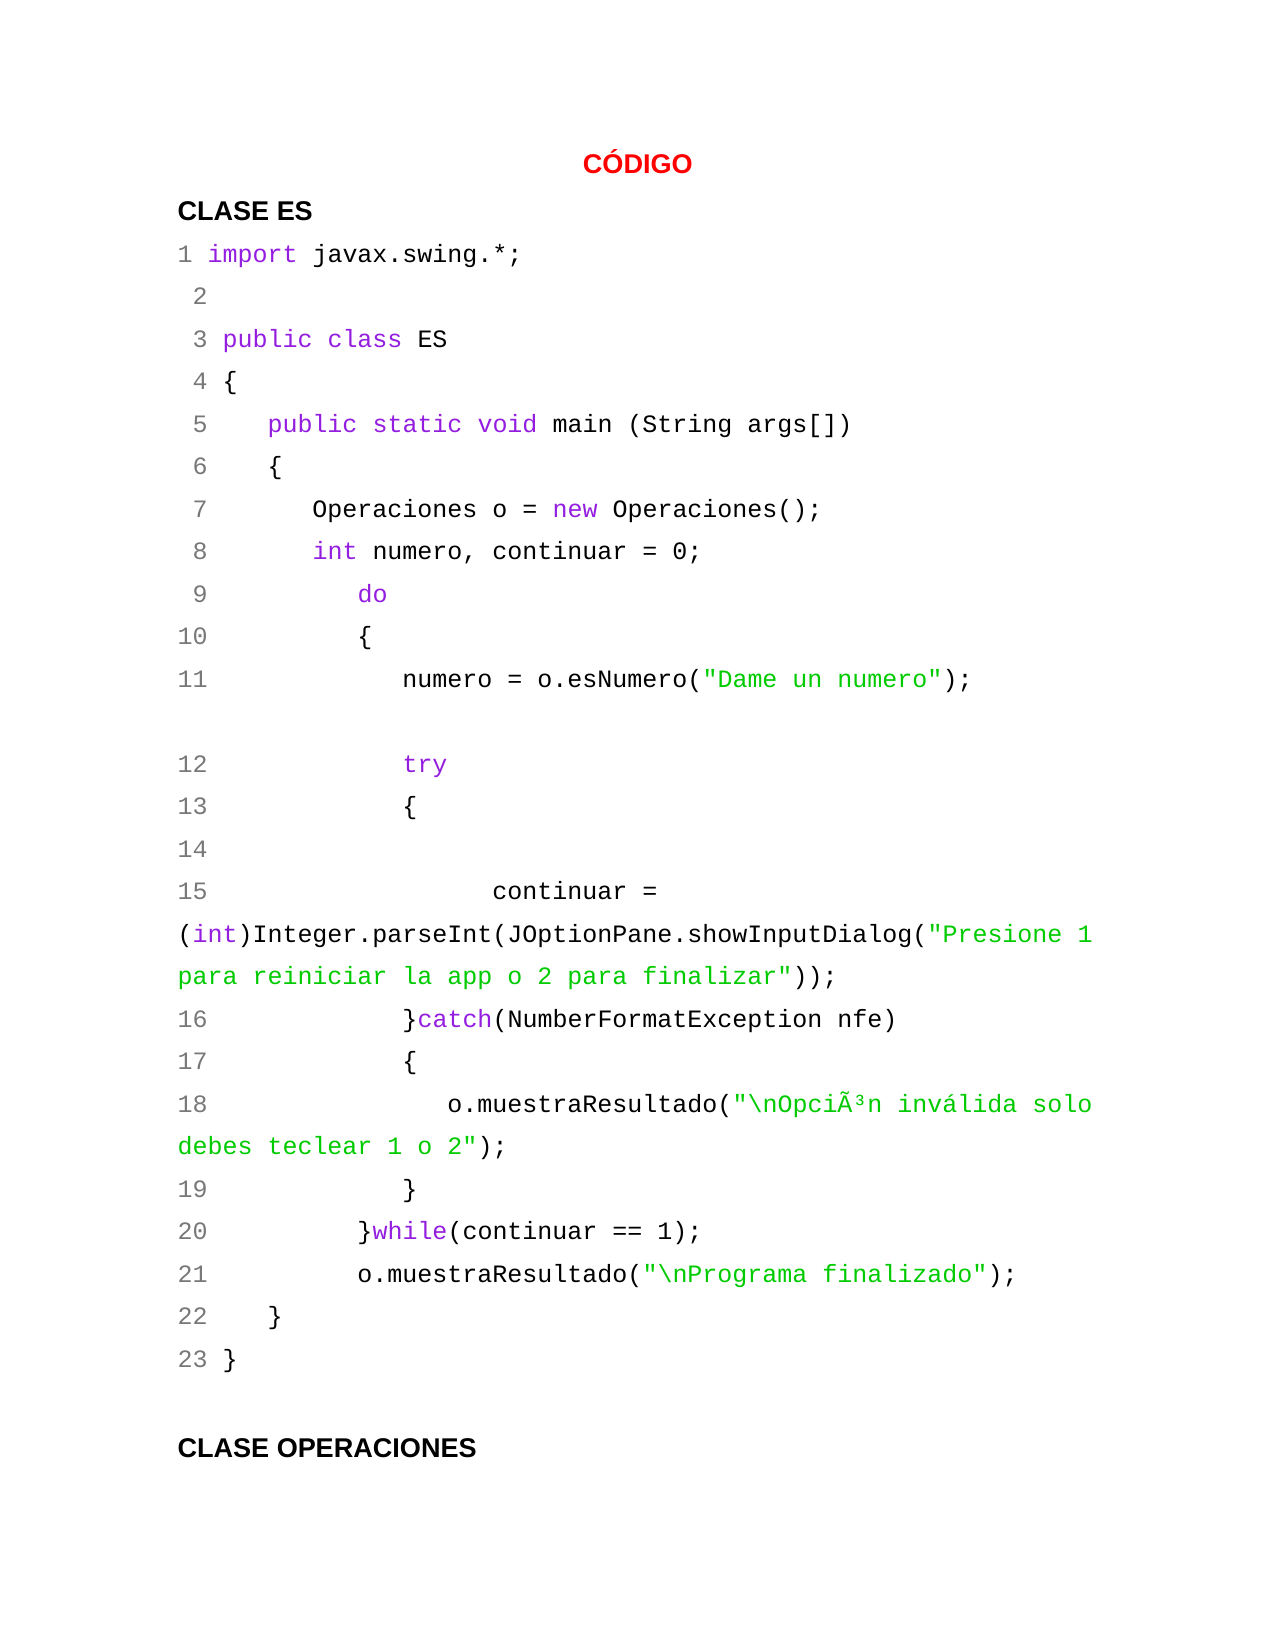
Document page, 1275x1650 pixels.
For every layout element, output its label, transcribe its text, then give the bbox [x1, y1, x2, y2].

text CLASE ES [177, 194, 1098, 226]
text 1 import javax.swing.*; 2 3 public class ES 4 { 5 public static void main (String args[]) 6 { 7 Operaciones o = new Operaciones(); 8 int numero, continuar = 0; 9 do 10 { 11 numero = o.esNumero("Dame un numero"); 12 try 13 { 14 15 continuar = (int)Integer.parseInt(JOptionPane.showInputDialog("Presione 1 para reiniciar la app o 2 para finalizar")); 16 }catch(NumberFormatException nfe) 17 { 18 o.muestraResultado("\nOpciÃ³n inválida solo debes teclear 1 o 2"); 19 } 20 }while(continuar == 1); 21 o.muestraResultado("\nPrograma finalizado"); 22 } 23 } [177, 241, 1098, 1375]
text CLASE OPERACIONES [177, 1432, 1098, 1463]
text CÓDIGO [177, 148, 1098, 179]
